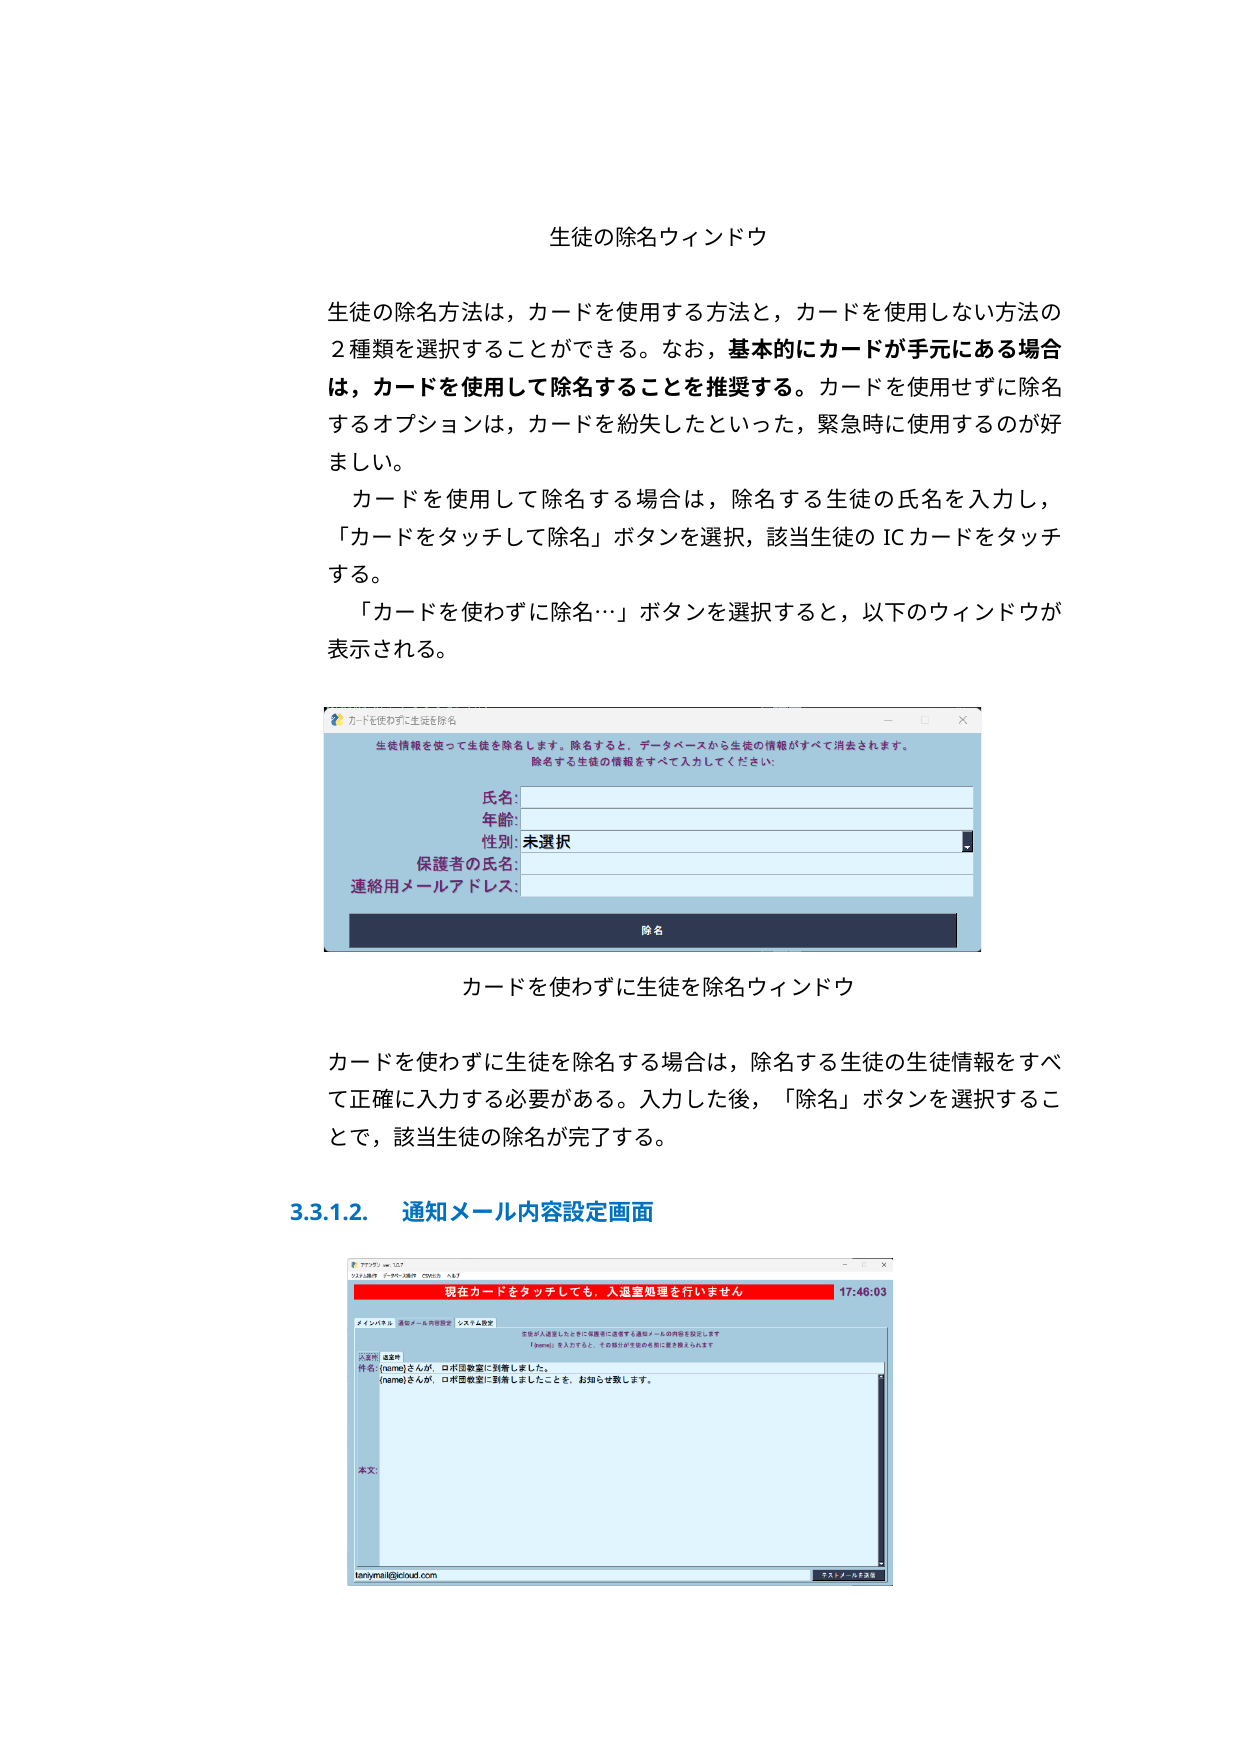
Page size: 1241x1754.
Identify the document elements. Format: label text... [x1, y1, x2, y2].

text 生徒の除名方法は，カードを使用する方法と，カードを使用しない方法の２種類を選択することができる。なお，基本的にカードが手元にある場合は，カードを使用して除名することを推奨する。カードを使用せずに除名するオプションは，カードを紛失したといった，緊急時に使用するのが好ましい。 [327, 292, 1063, 479]
text カードを使わずに生徒を除名する場合は，除名する生徒の生徒情報をすべて正確に入力する必要がある。入力した後，「除名」ボタンを選択することで，該当生徒の除名が完了する。 [327, 1042, 1063, 1154]
text 生徒の除名ウィンドウ [327, 217, 1063, 254]
picture [323, 707, 982, 952]
list 通知メール内容設定画面 [290, 1192, 1063, 1229]
picture [347, 1258, 893, 1586]
text カードを使用して除名する場合は，除名する生徒の氏名を入力し，「カードをタッチして除名」ボタンを選択，該当生徒のICカードをタッチする。 [327, 479, 1063, 592]
text 「カードを使わずに除名…」ボタンを選択すると，以下のウィンドウが表示される。 [327, 592, 1063, 667]
